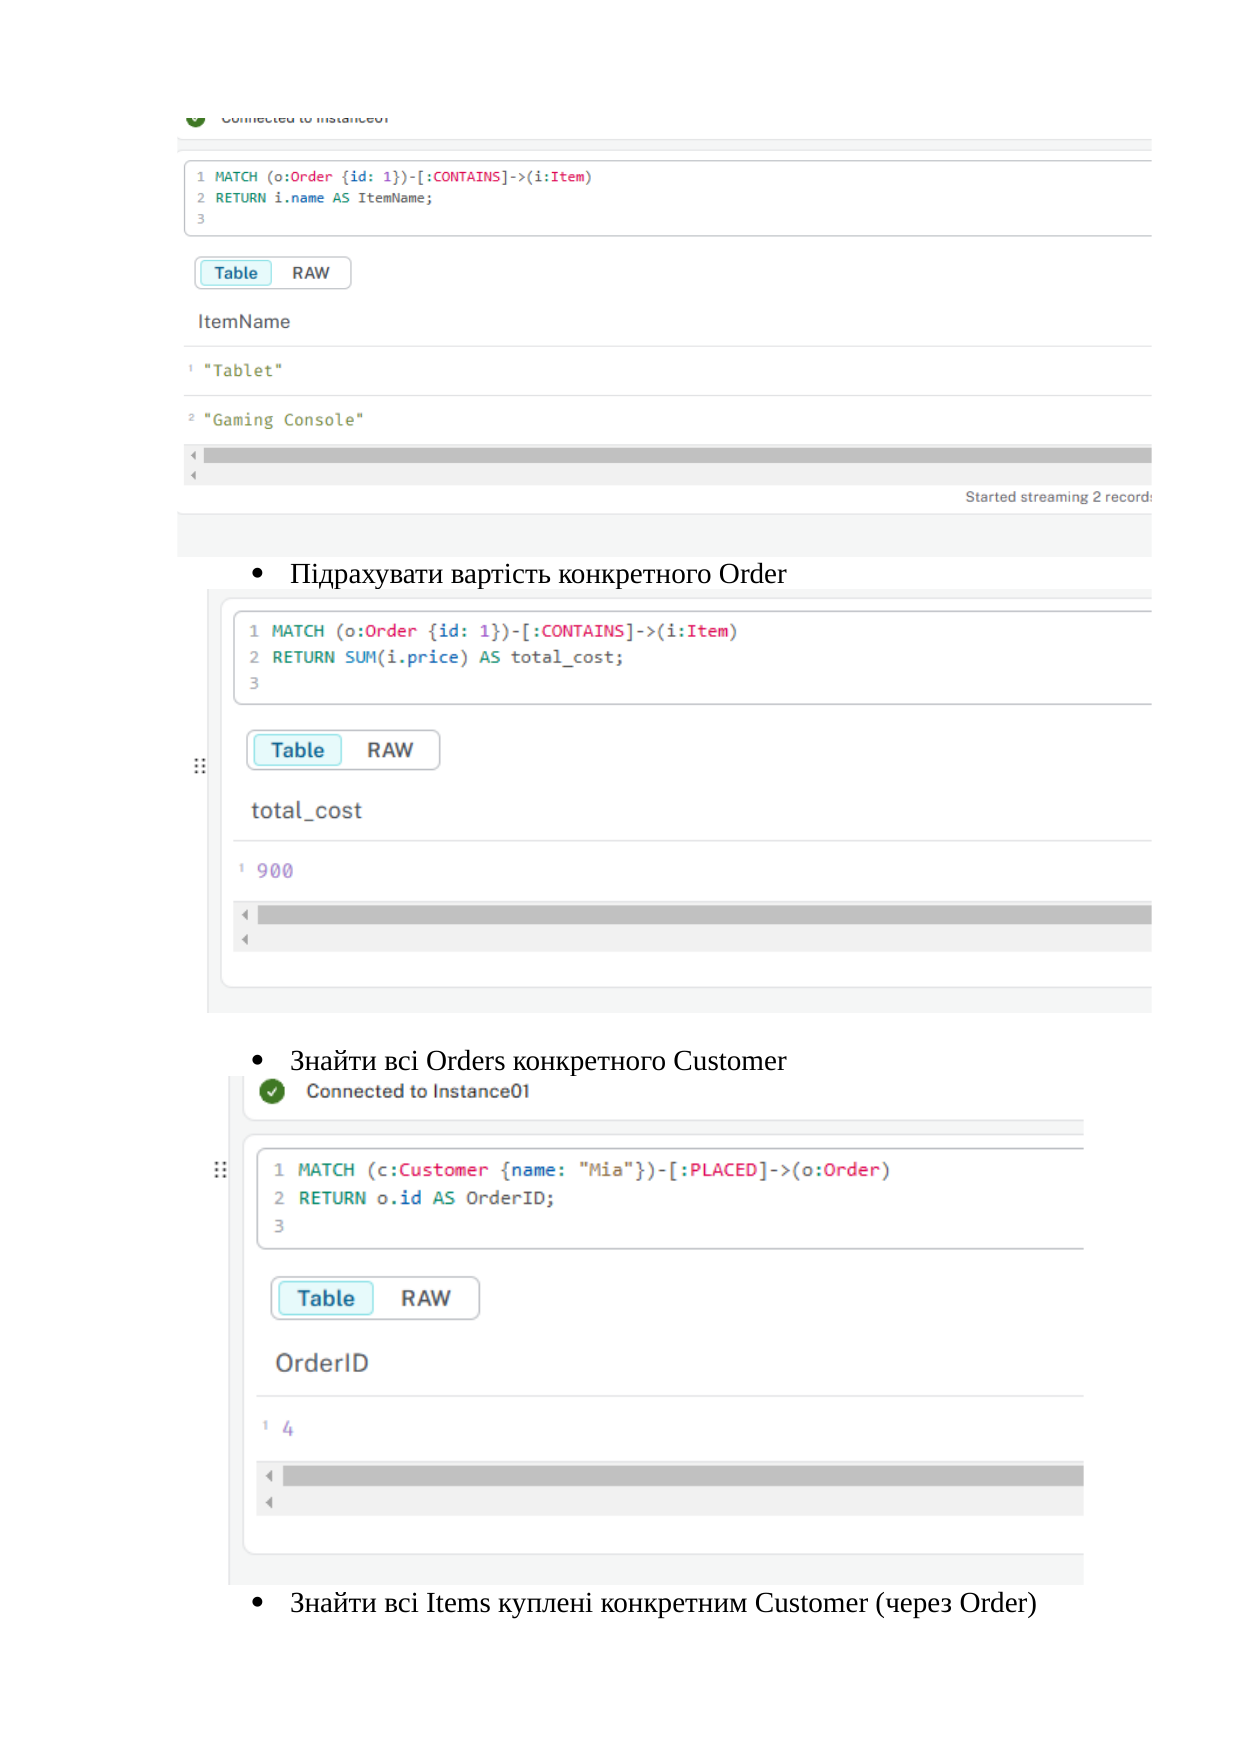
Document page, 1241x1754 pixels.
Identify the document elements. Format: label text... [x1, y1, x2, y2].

list Підрахувати вартість конкретного Order [252, 557, 1152, 589]
picture [177, 1076, 1084, 1585]
list Знайти всі Items куплені конкретним Customer (через Order) [252, 1585, 1152, 1618]
picture [177, 118, 1152, 557]
picture [177, 589, 1152, 1013]
list Знайти всі Orders конкретного Customer [252, 1043, 1152, 1077]
